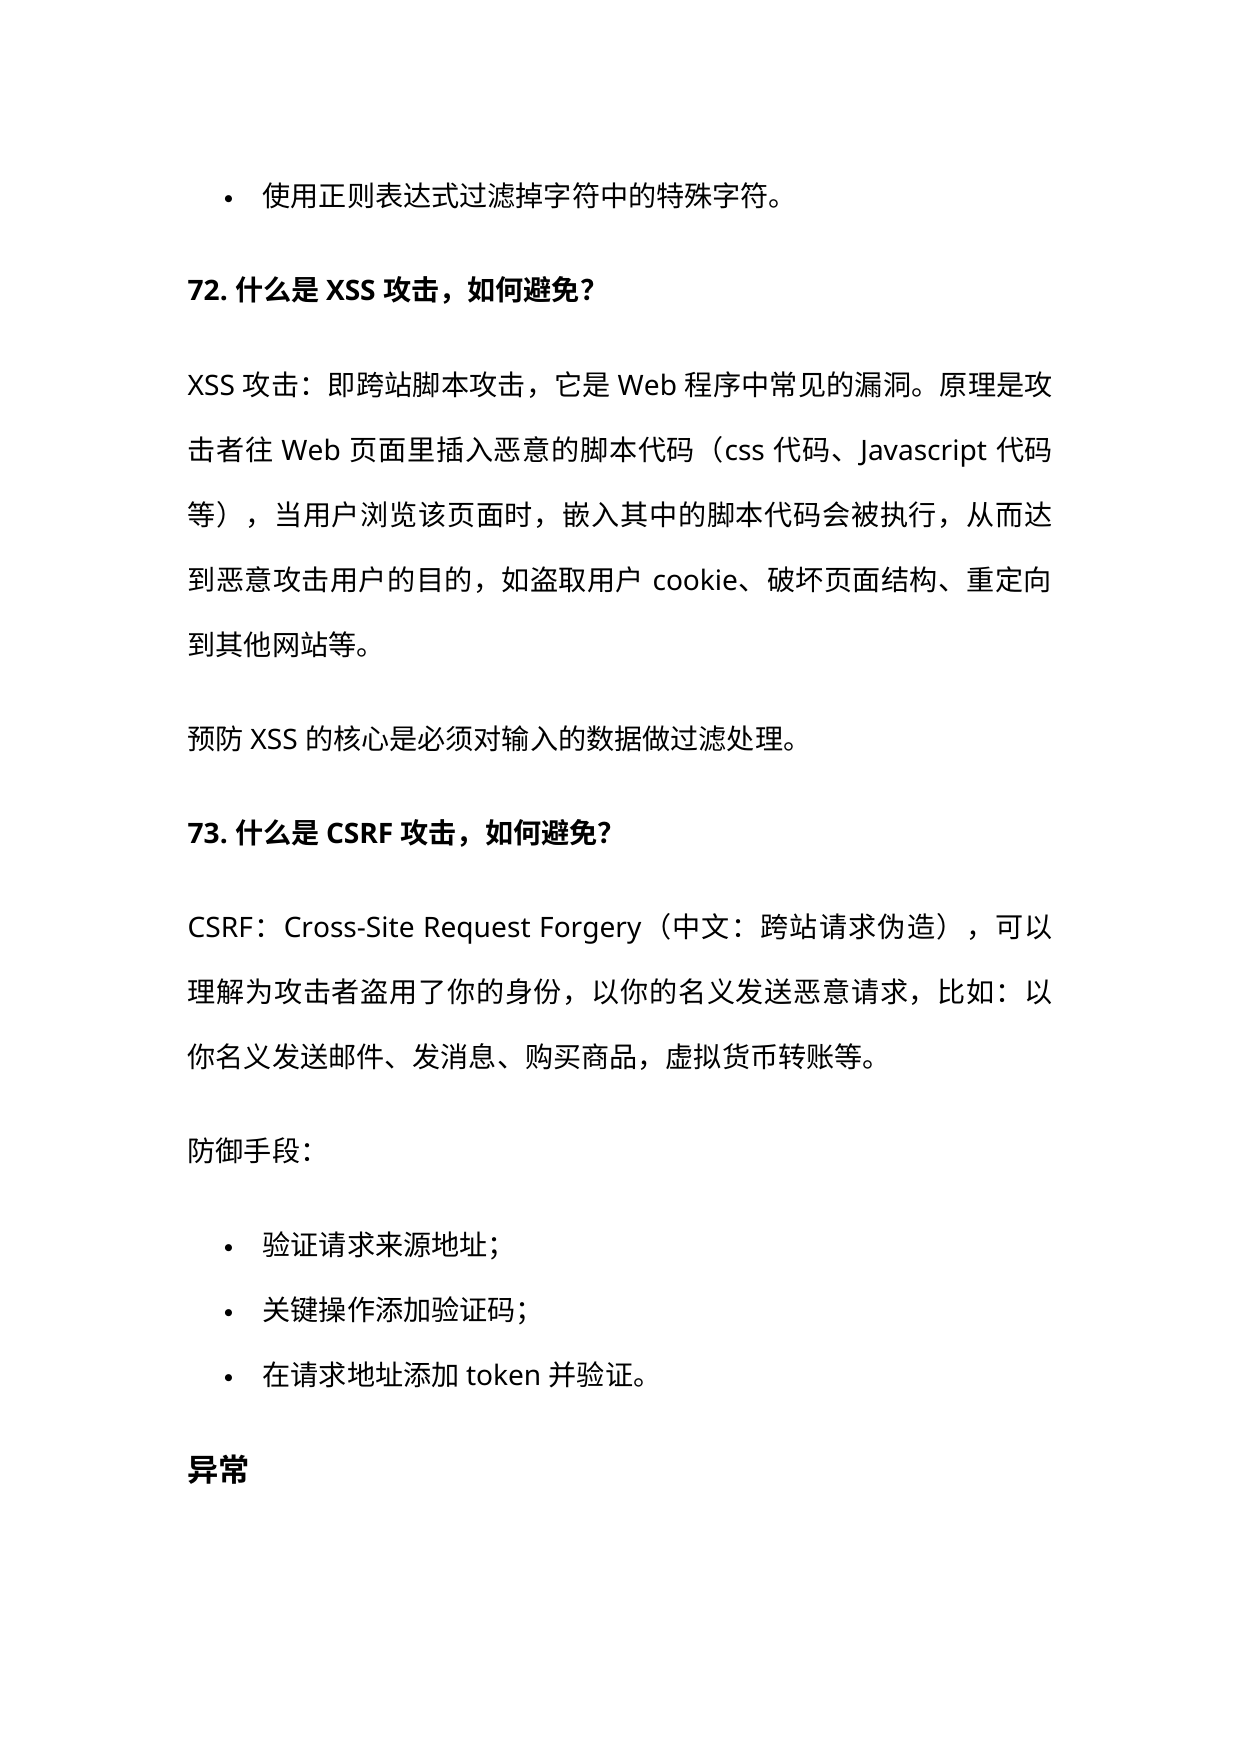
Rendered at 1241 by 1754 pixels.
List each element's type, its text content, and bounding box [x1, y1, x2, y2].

text XSS 攻击：即跨站脚本攻击，它是 Web 程序中常见的漏洞。原理是攻击者往 Web 页面里插入恶意的脚本代码（css 代码、Javascript 代码等），当用户浏览该页面时，嵌入其中的脚本代码会被执行，从而达到恶意攻击用户的目的，如盗取用户 cookie、破坏页面结构、重定向到其他网站等。 [187, 350, 1053, 675]
text 异常 [187, 1435, 1053, 1500]
text CSRF：Cross-Site Request Forgery（中文：跨站请求伪造），可以理解为攻击者盗用了你的身份，以你的名义发送恶意请求，比如：以你名义发送邮件、发消息、购买商品，虚拟货币转账等。 [187, 893, 1053, 1088]
text 72. 什么是 XSS 攻击，如何避免？ [187, 256, 1053, 321]
text 73. 什么是 CSRF 攻击，如何避免？ [187, 799, 1053, 864]
text 预防 XSS 的核心是必须对输入的数据做过滤处理。 [187, 704, 1053, 769]
list 在请求地址添加 token 并验证。 [225, 1341, 1053, 1406]
list 使用正则表达式过滤掉字符中的特殊字符。 [225, 162, 1053, 227]
text 防御手段： [187, 1117, 1053, 1182]
list 验证请求来源地址； [225, 1211, 1053, 1276]
list 关键操作添加验证码； [225, 1276, 1053, 1341]
